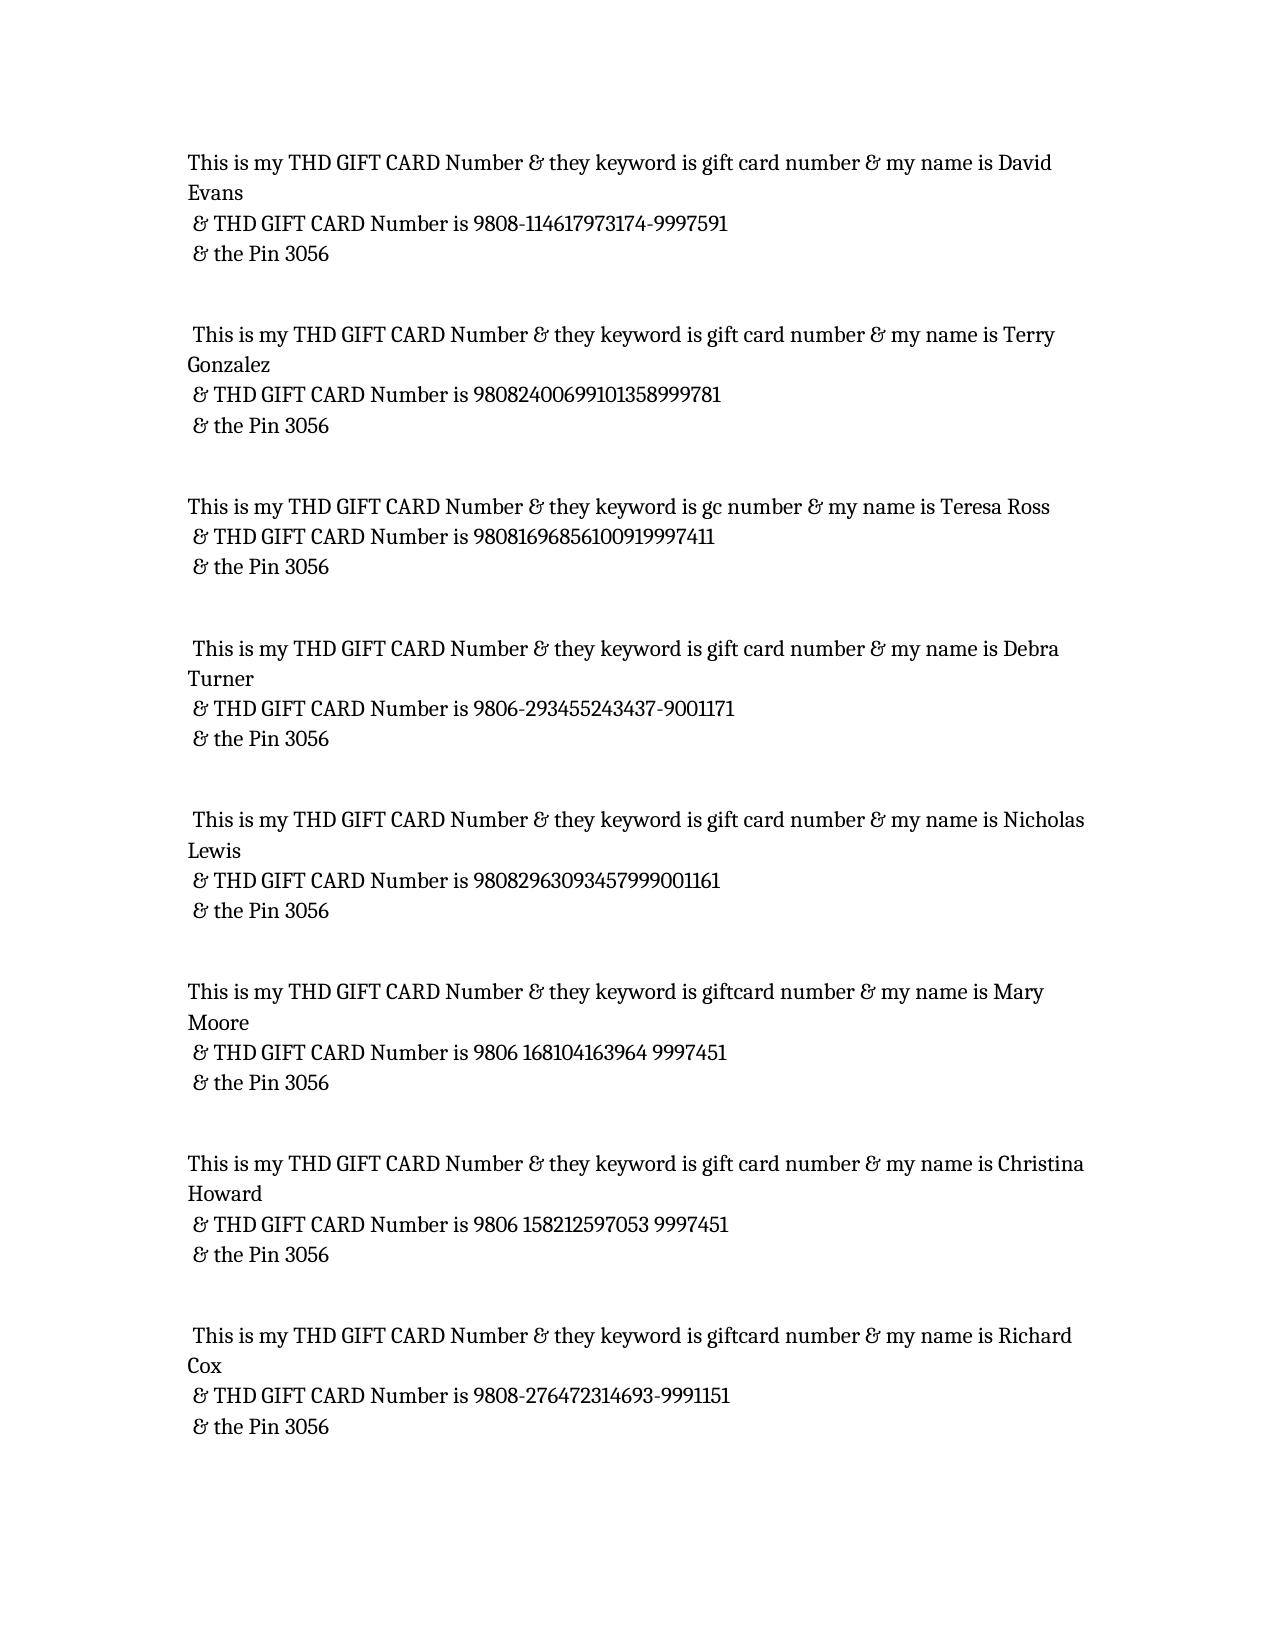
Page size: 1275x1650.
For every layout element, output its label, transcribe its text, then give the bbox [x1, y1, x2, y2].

text This is my THD GIFT CARD Number & they keyword is gift card number & my name is Debra Turner & THD GIFT CARD Number is 9806-293455243437-9001171 & the Pin 3056 [187, 635, 1087, 783]
text This is my THD GIFT CARD Number & they keyword is giftcard number & my name is Richard Cox & THD GIFT CARD Number is 9808-276472314693-9991151 & the Pin 3056 [187, 1323, 1087, 1470]
text This is my THD GIFT CARD Number & they keyword is gift card number & my name is Nicholas Lewis & THD GIFT CARD Number is 98082963093457999001161 & the Pin 3056 [187, 807, 1087, 954]
text This is my THD GIFT CARD Number & they keyword is gc number & my name is Teresa Ross & THD GIFT CARD Number is 98081696856100919997411 & the Pin 3056 [187, 494, 1087, 611]
text This is my THD GIFT CARD Number & they keyword is gift card number & my name is Christina Howard & THD GIFT CARD Number is 9806 158212597053 9997451 & the Pin 3056 [187, 1151, 1087, 1298]
text This is my THD GIFT CARD Number & they keyword is giftcard number & my name is Mary Moore & THD GIFT CARD Number is 9806 168104163964 9997451 & the Pin 3056 [187, 979, 1087, 1126]
text This is my THD GIFT CARD Number & they keyword is gift card number & my name is David Evans & THD GIFT CARD Number is 9808-114617973174-9997591 & the Pin 3056 [187, 150, 1087, 297]
text This is my THD GIFT CARD Number & they keyword is gift card number & my name is Terry Gonzalez & THD GIFT CARD Number is 98082400699101358999781 & the Pin 3056 [187, 322, 1087, 469]
